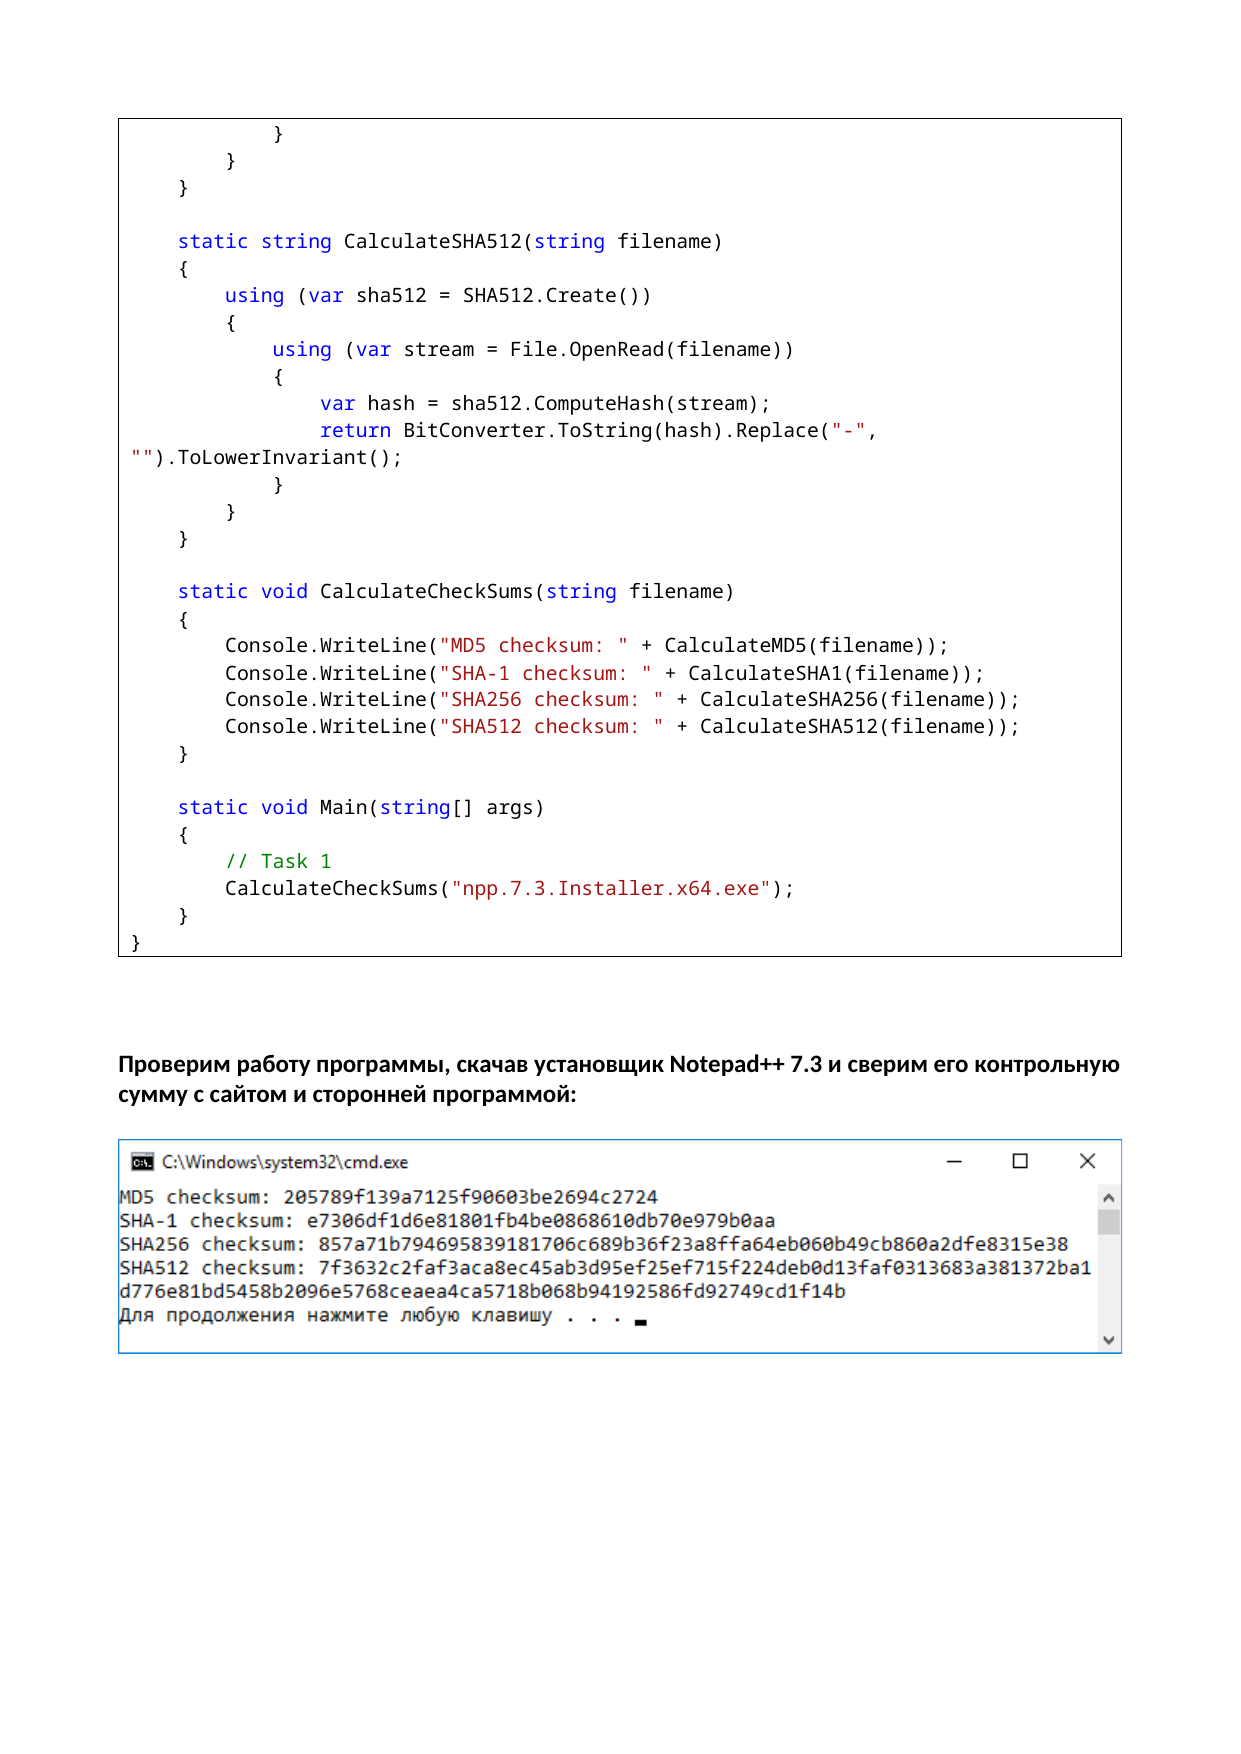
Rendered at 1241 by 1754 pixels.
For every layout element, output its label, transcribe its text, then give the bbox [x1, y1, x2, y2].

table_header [119, 119, 1121, 956]
text Проверим работу программы, скачав установщик Notepad++ 7.3 и сверим его контрольную сумму с сайтом и сторонней программой: [118, 1048, 1122, 1109]
picture [118, 1139, 1123, 1354]
